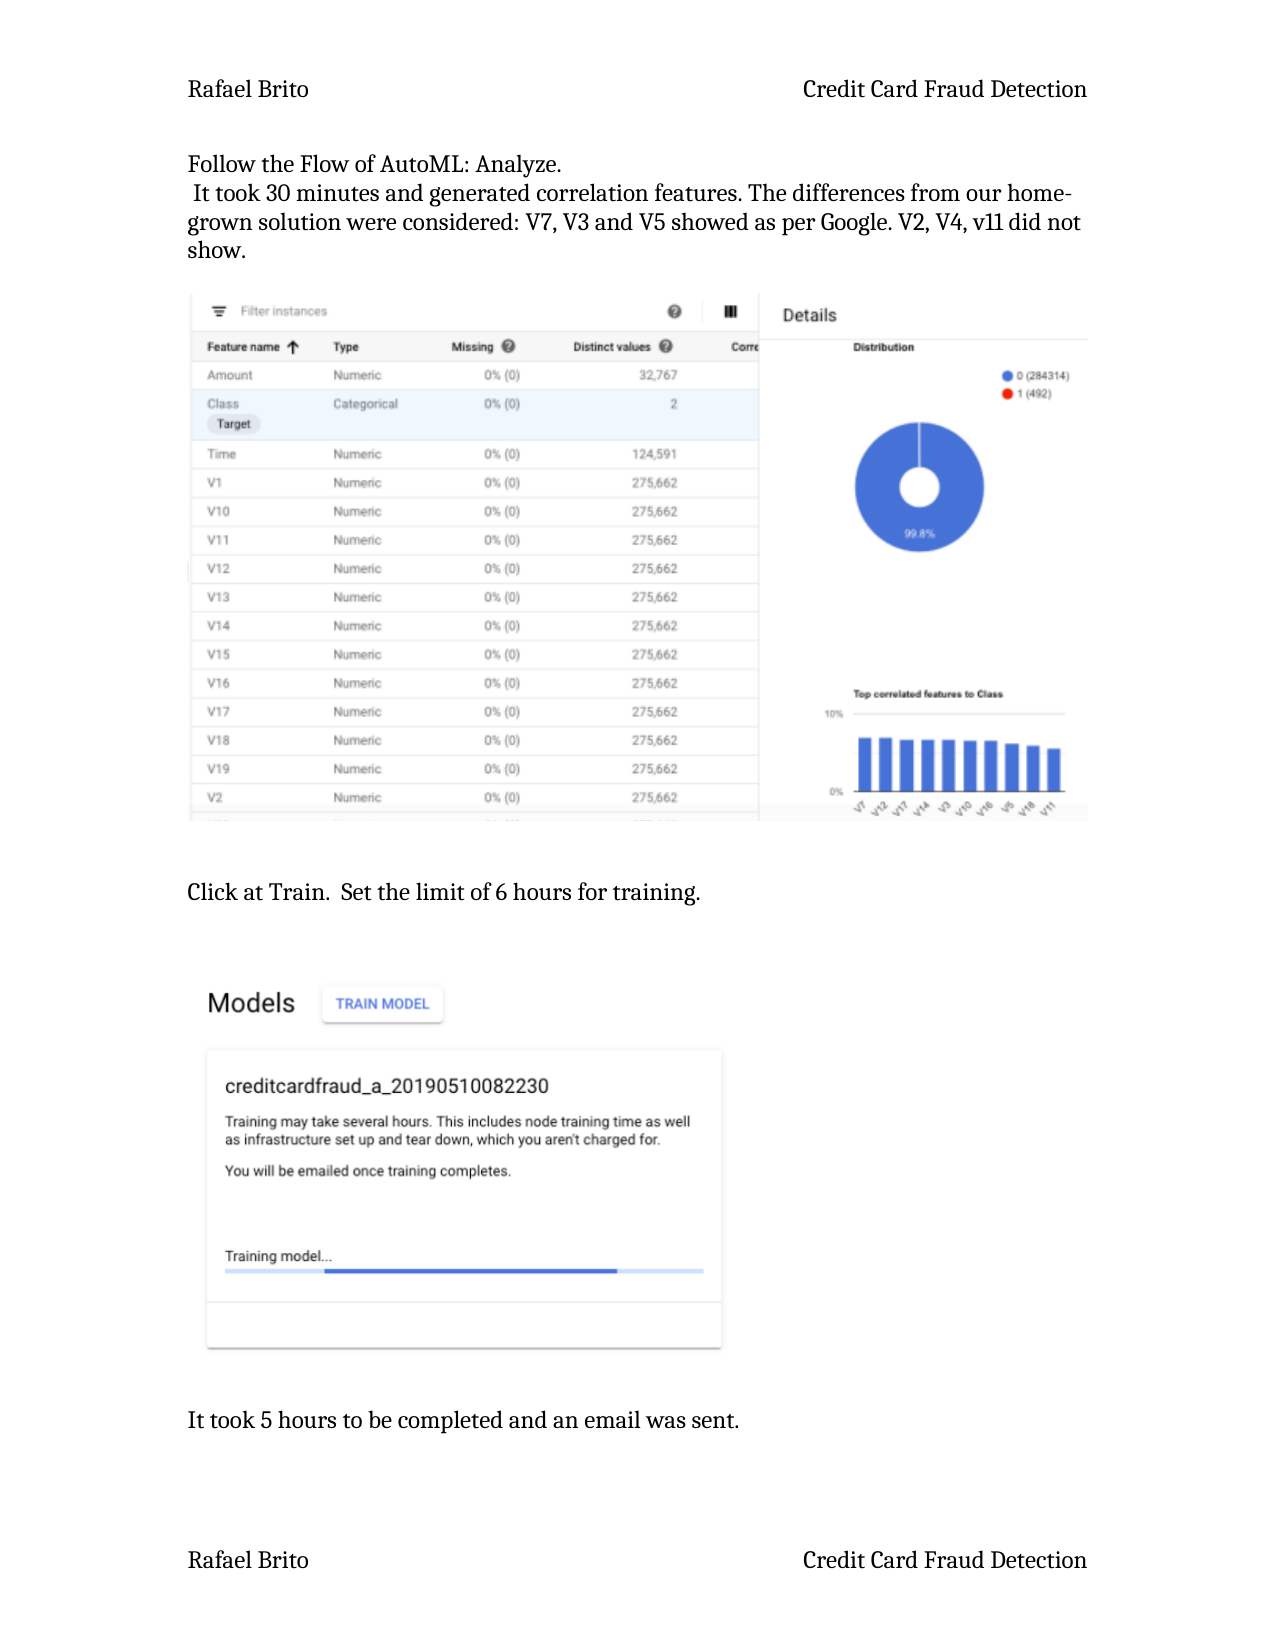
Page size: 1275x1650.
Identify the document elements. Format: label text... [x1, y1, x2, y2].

text It took 30 minutes and generated correlation features. The differences from our home-grown solution were considered: V7, V3 and V5 showed as per Google. V2, V4, v11 did not show. [187, 179, 1087, 265]
text Click at Train. Set the limit of 6 hours for training. [187, 878, 1087, 907]
text It took 5 hours to be completed and an email was sent. [187, 1406, 1087, 1435]
text Follow the Flow of AutoML: Analyze. [187, 150, 1087, 179]
